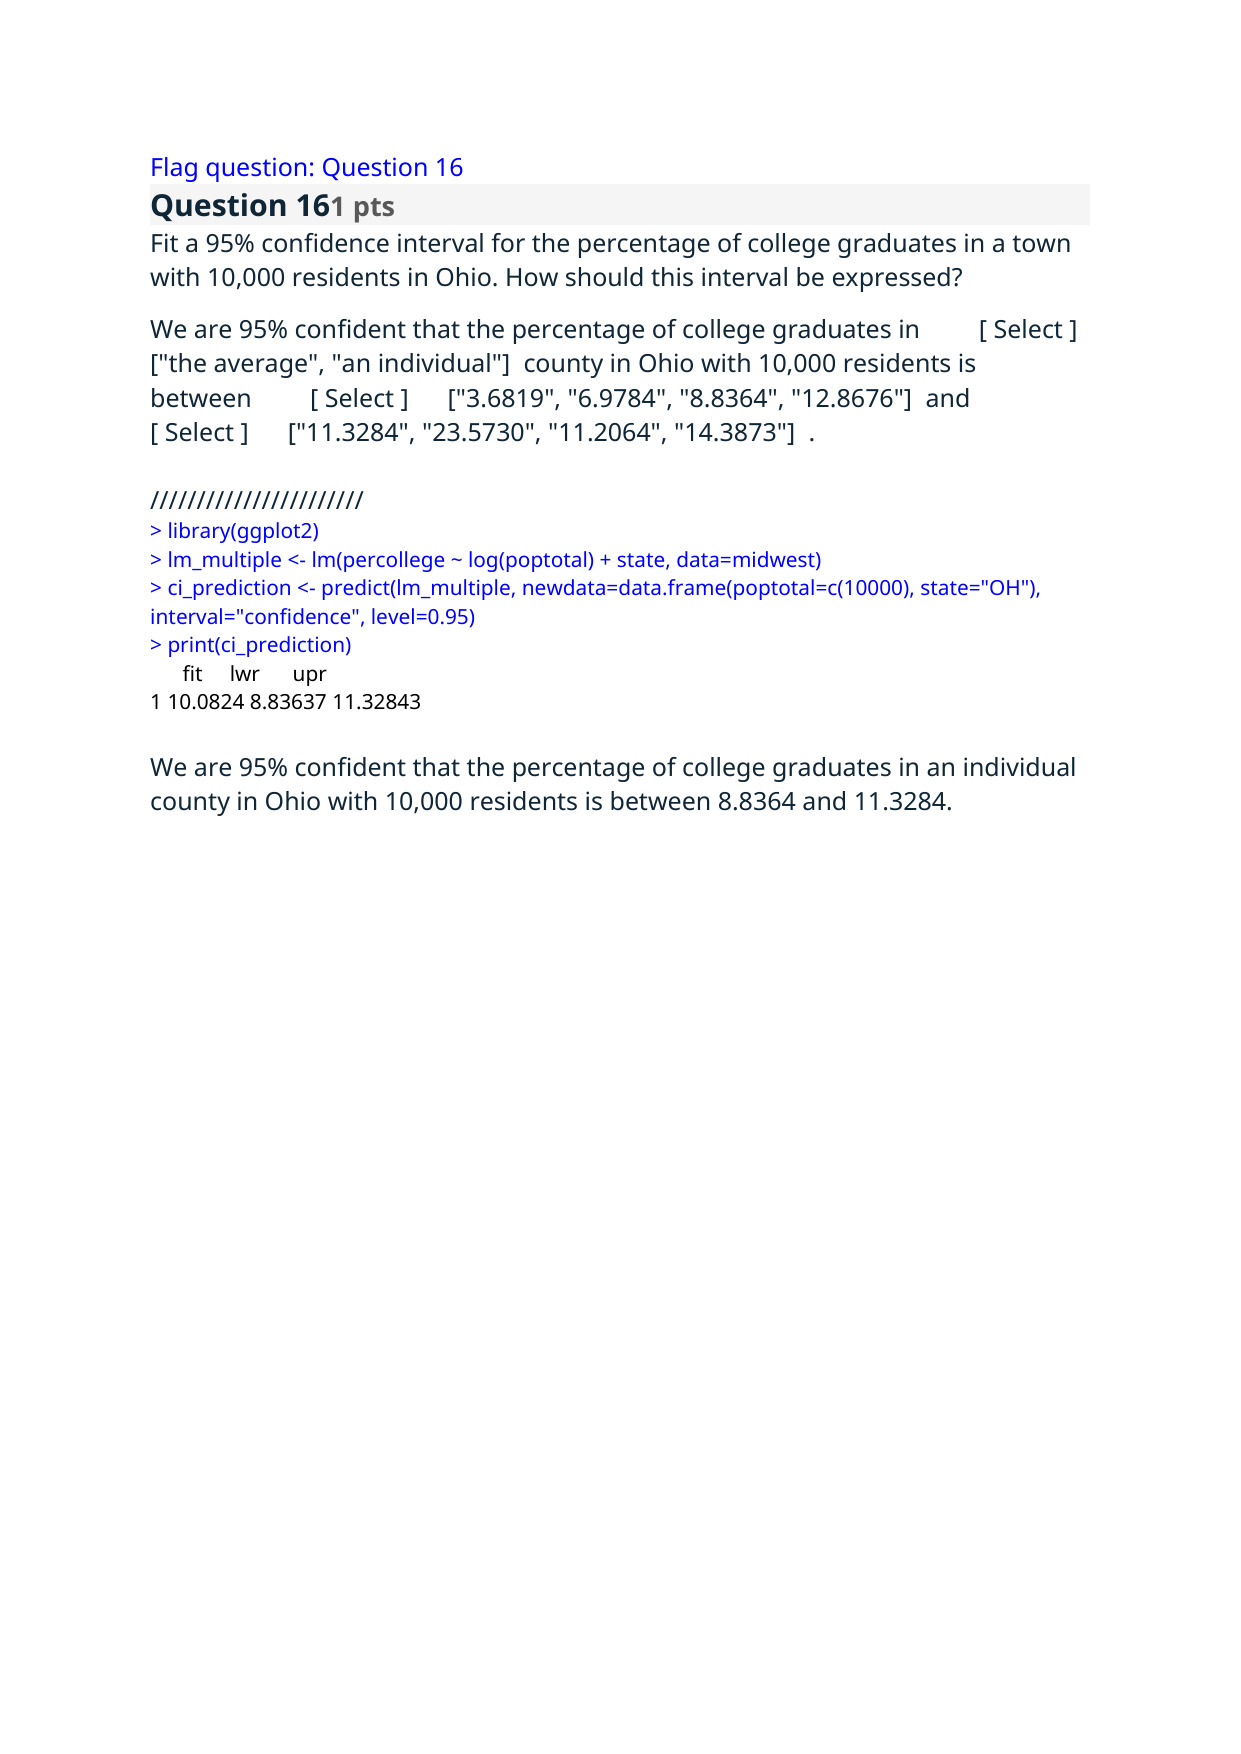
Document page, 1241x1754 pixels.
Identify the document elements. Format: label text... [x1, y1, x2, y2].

text We are 95% confident that the percentage of college graduates in an individual county in Ohio with 10,000 residents is between 8.8364 and 11.3284. [150, 749, 1090, 818]
text Flag question: Question 16 [150, 150, 1090, 184]
text 1 10.0824 8.83637 11.32843 [150, 687, 1090, 716]
text fit lwr upr [150, 659, 1090, 687]
text > print(ci_prediction) [150, 630, 1090, 659]
text > ci_prediction <- predict(lm_multiple, newdata=data.frame(poptotal=c(10000), state="OH"), interval="confidence", level=0.95) [150, 573, 1090, 630]
text /////////////////////// [150, 482, 1090, 516]
text > lm_multiple <- lm(percollege ~ log(poptotal) + state, data=midwest) [150, 545, 1090, 573]
text Question 161 pts [150, 184, 1090, 225]
text > library(ggplot2) [150, 516, 1090, 545]
text We are 95% confident that the percentage of college graduates in [ Select ] ["the average", "an individual"] county in Ohio with 10,000 residents is between [ Select ] ["3.6819", "6.9784", "8.8364", "12.8676"] and [ Select ] ["11.3284", "23.5730", "11.2064", "14.3873"] . [150, 312, 1090, 448]
text Fit a 95% confidence interval for the percentage of college graduates in a town with 10,000 residents in Ohio. How should this interval be expressed? [150, 225, 1090, 293]
